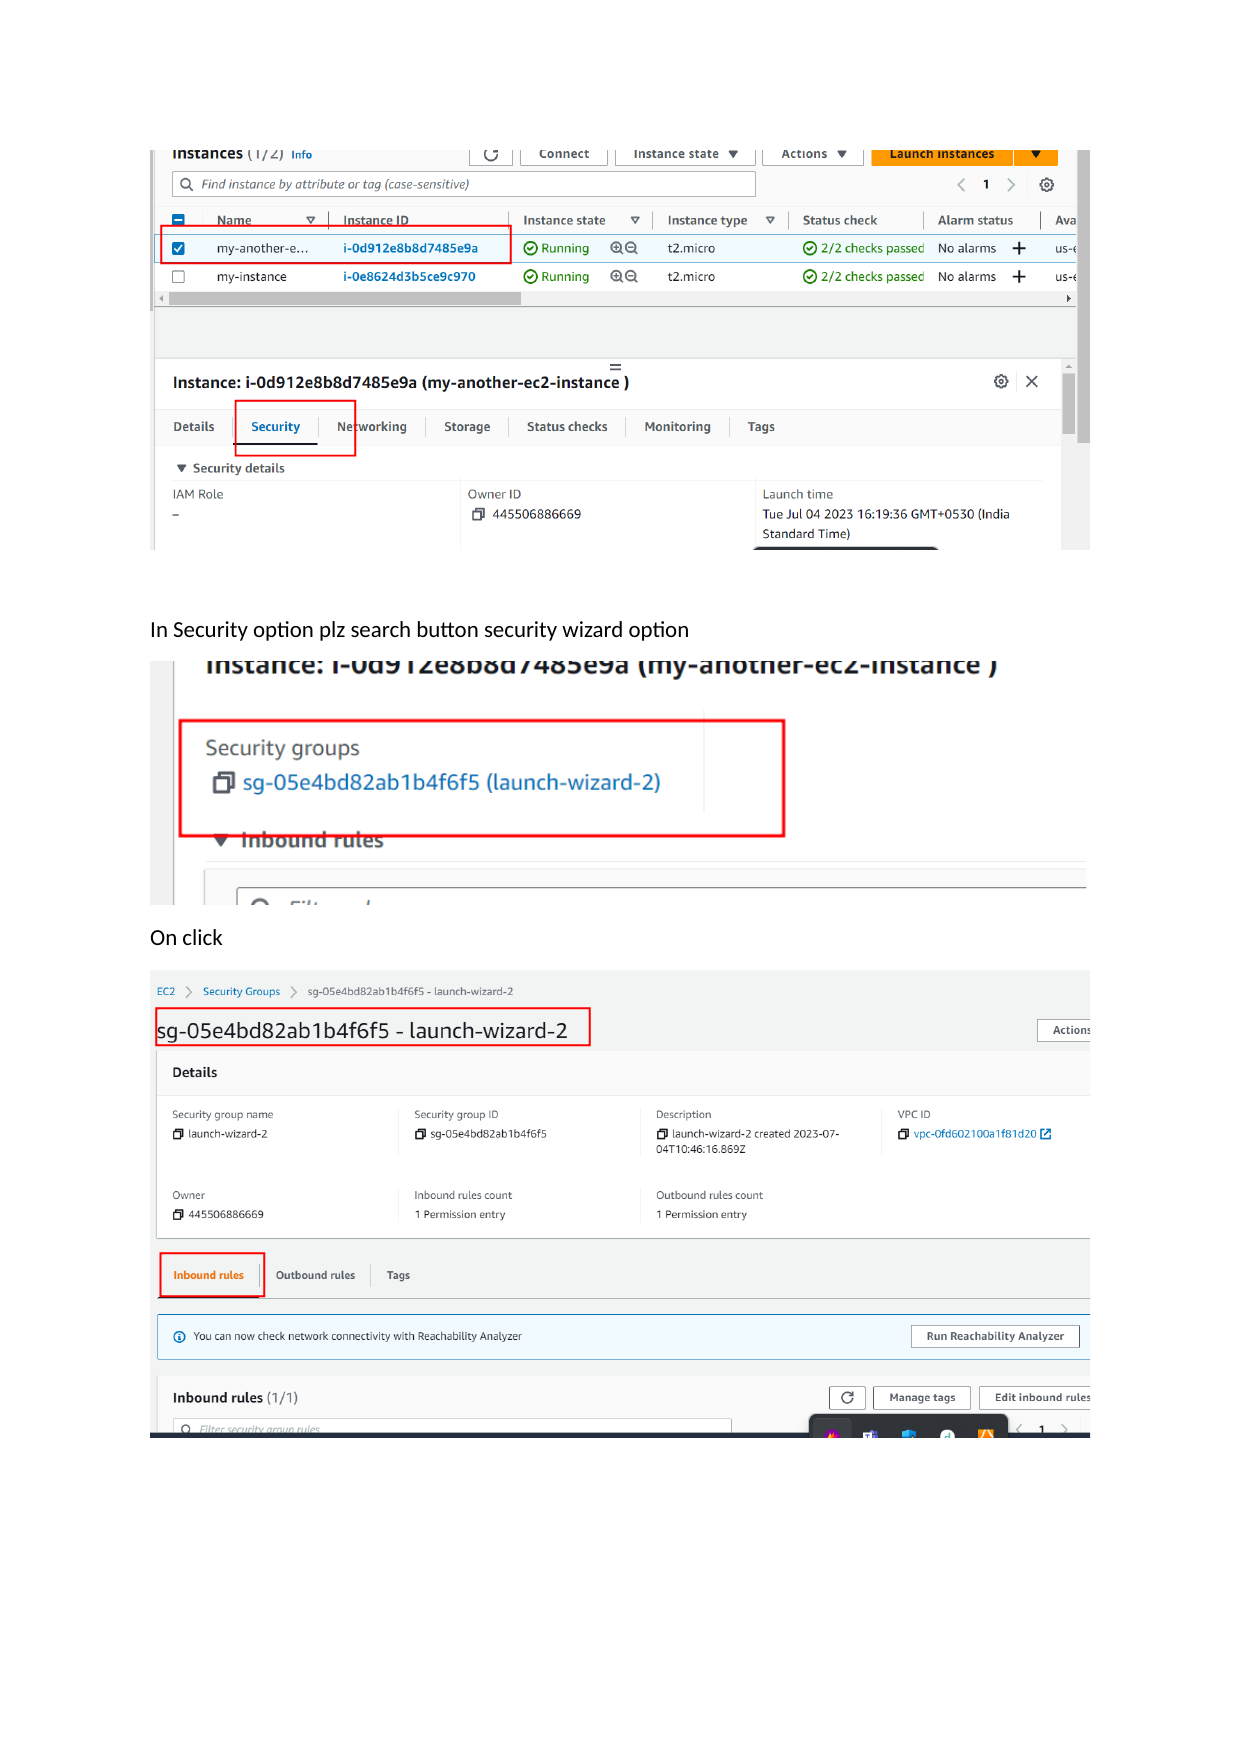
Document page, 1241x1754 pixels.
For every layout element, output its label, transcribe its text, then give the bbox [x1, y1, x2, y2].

picture [150, 970, 1091, 1438]
text In Security option plz search button security wizard option [150, 615, 1090, 643]
picture [150, 661, 1087, 905]
text On click [150, 923, 1090, 951]
picture [150, 150, 1091, 550]
